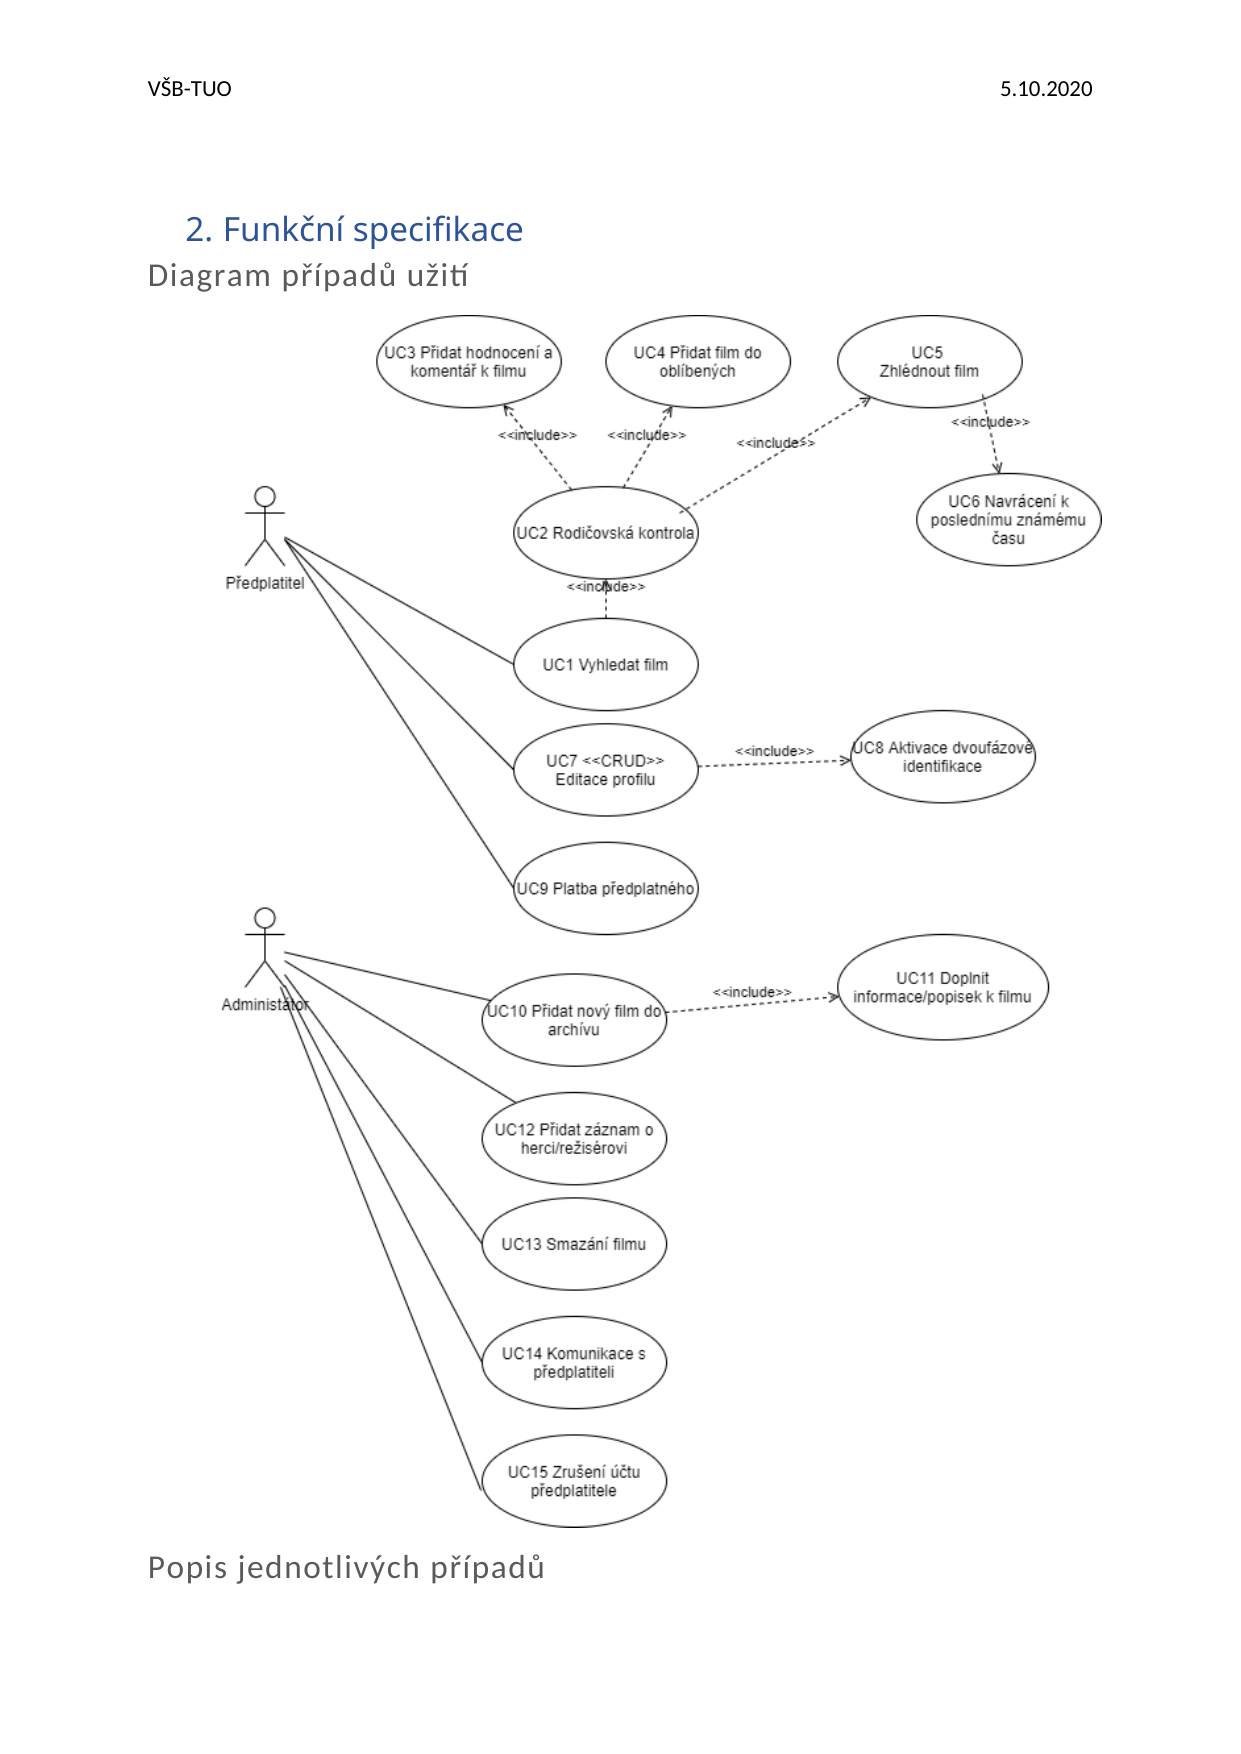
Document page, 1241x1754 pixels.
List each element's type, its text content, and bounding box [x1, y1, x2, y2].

subtitle Funkční specifikace [185, 206, 1093, 251]
picture [221, 315, 1102, 1528]
subtitle Popis jednotlivých případů [148, 1546, 1093, 1587]
subtitle Diagram případů užití [148, 254, 1093, 295]
